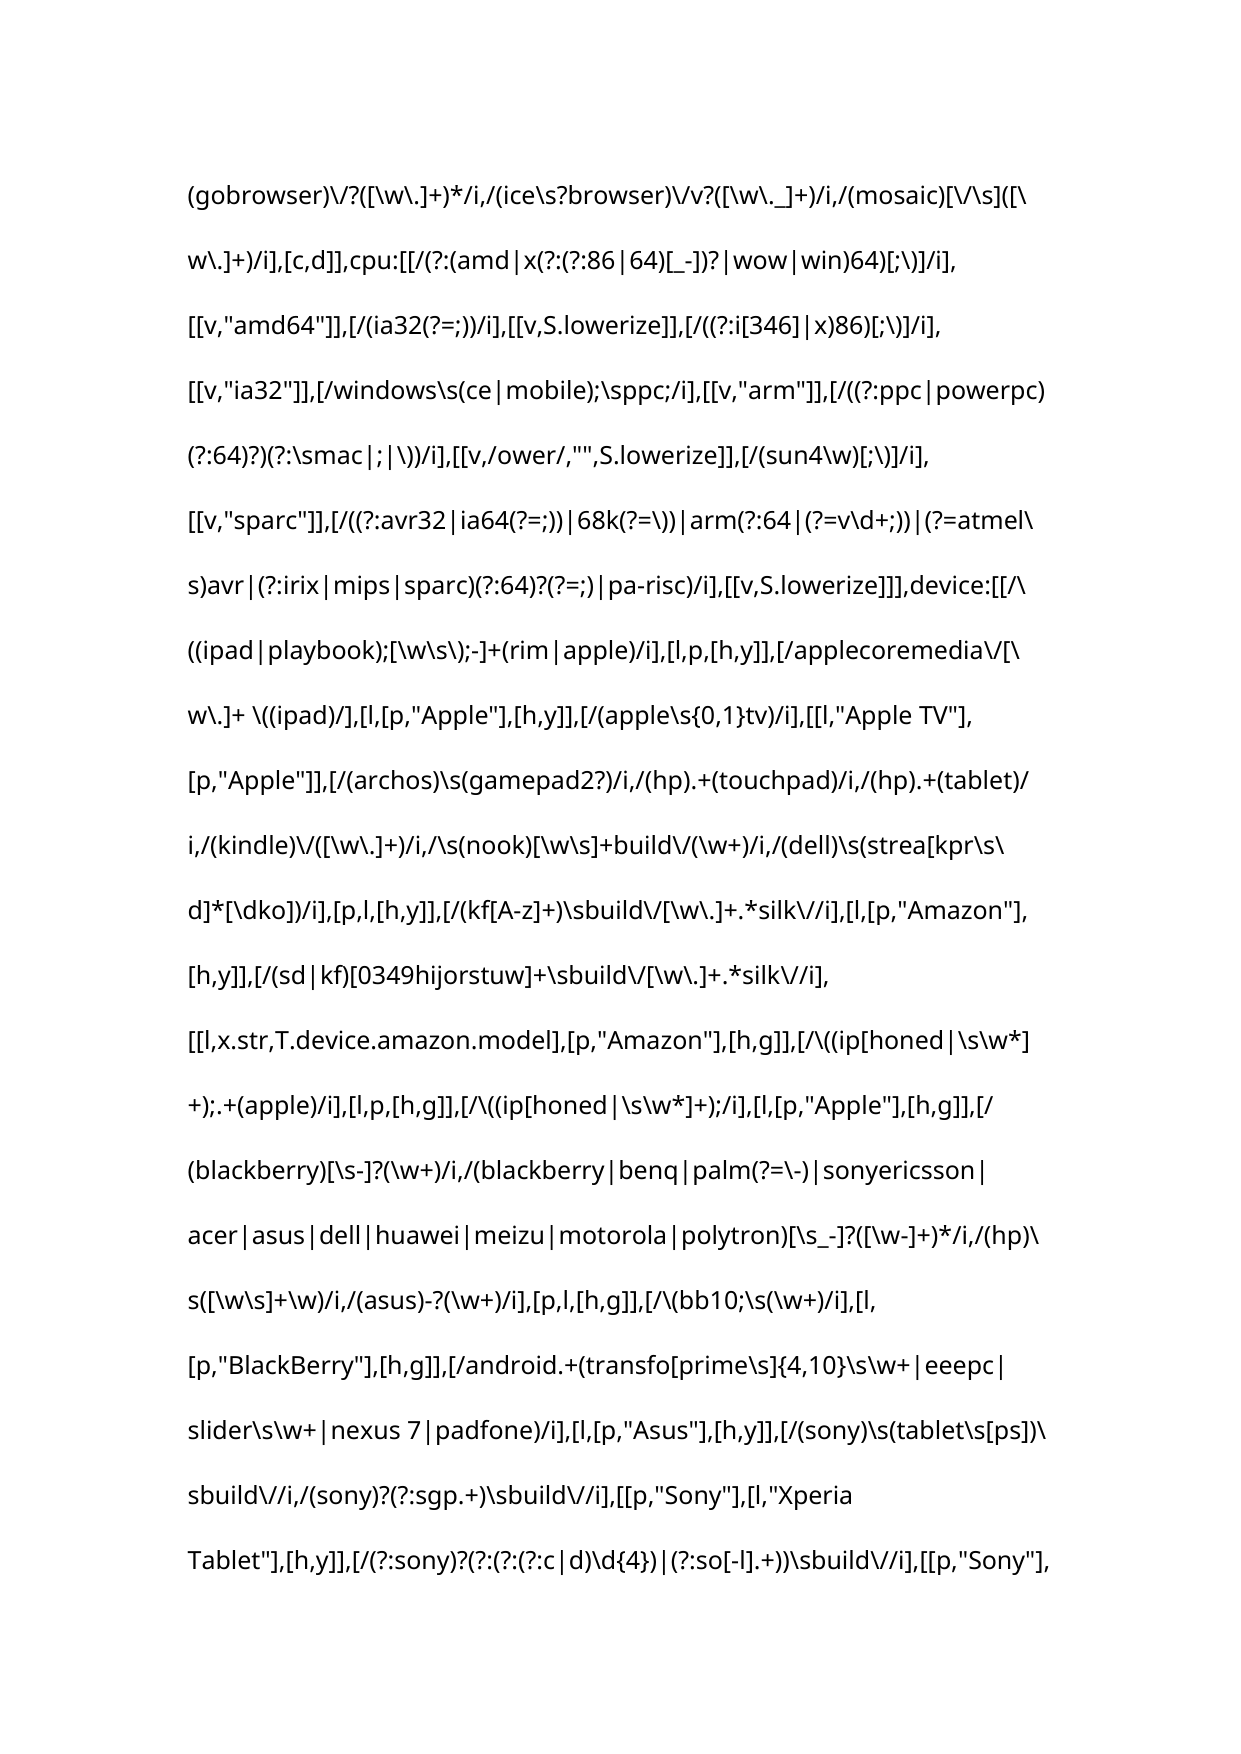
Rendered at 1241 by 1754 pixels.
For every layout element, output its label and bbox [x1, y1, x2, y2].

text [187, 162, 1053, 1592]
